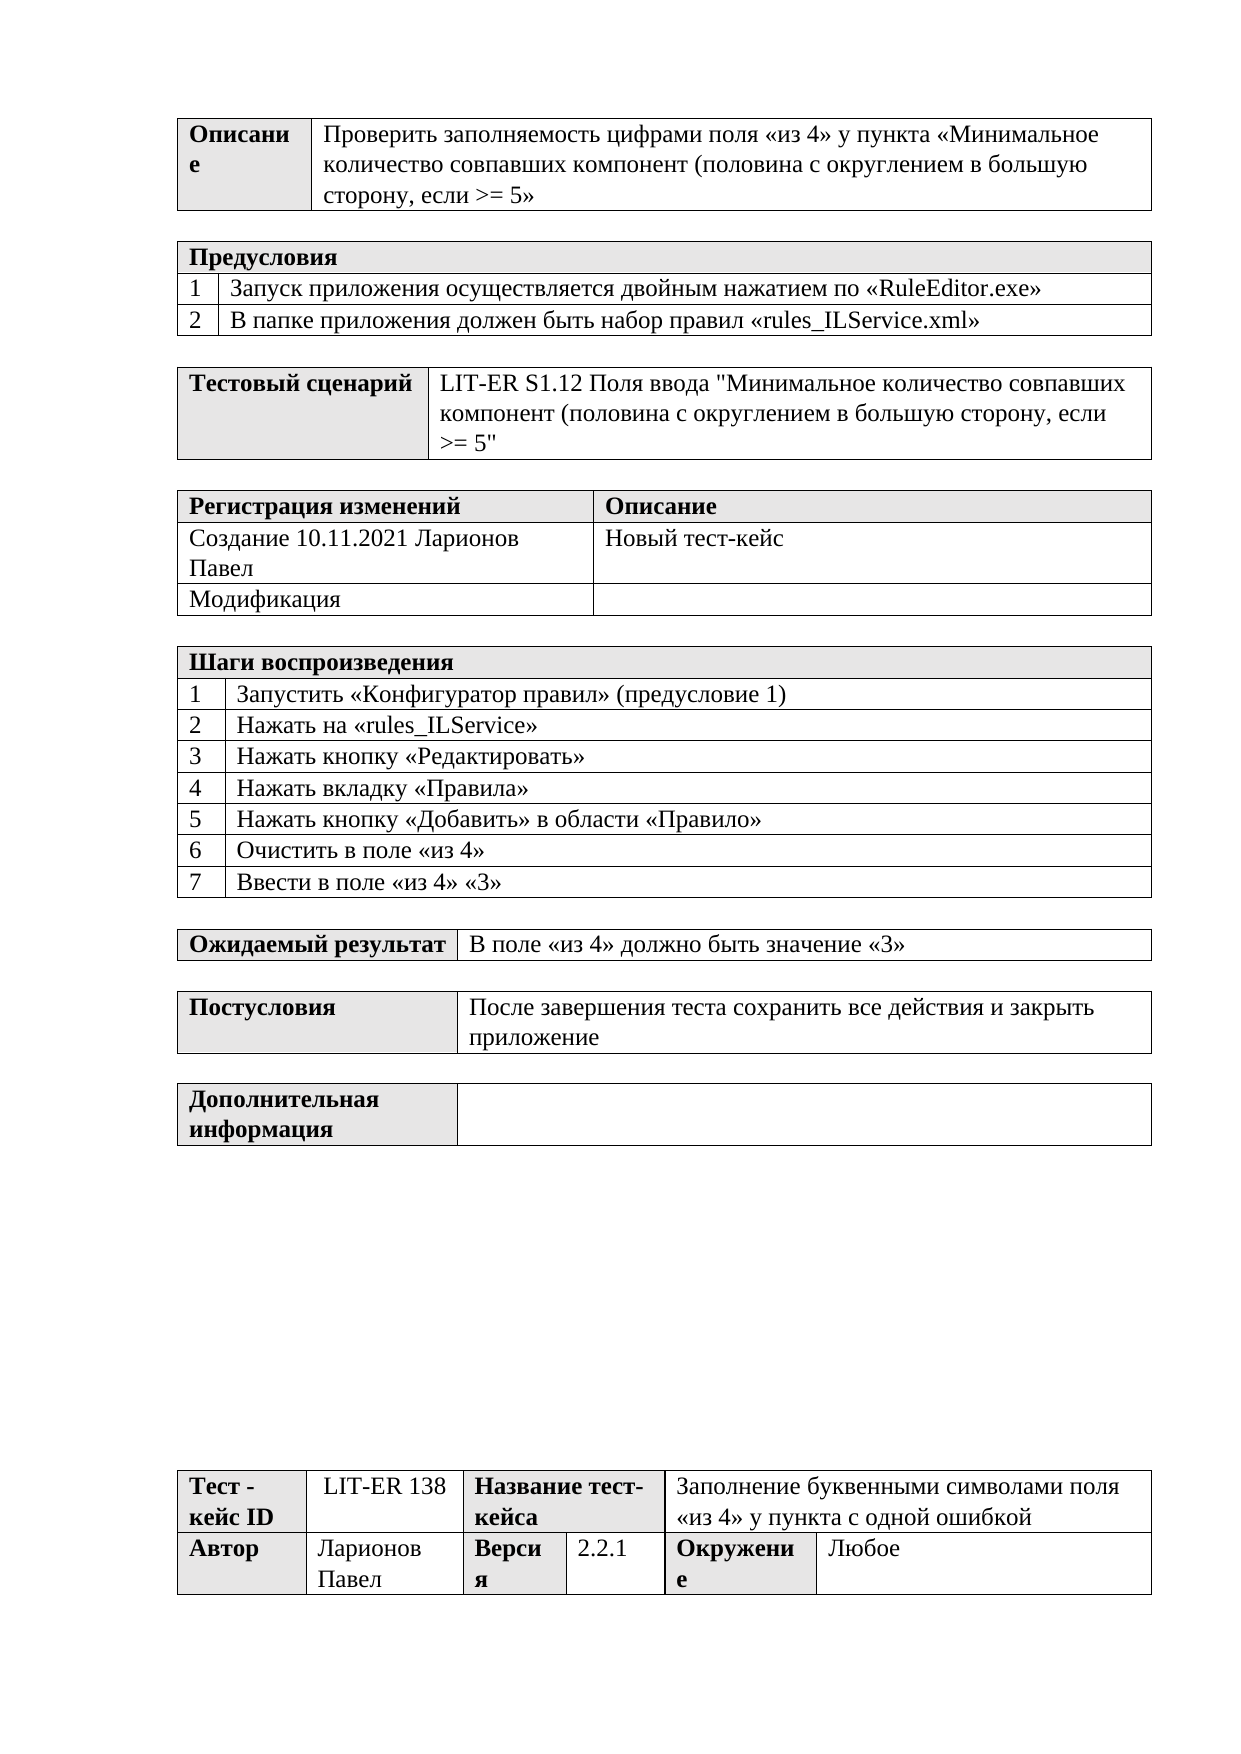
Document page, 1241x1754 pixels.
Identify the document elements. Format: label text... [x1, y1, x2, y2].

table_cell 6 [178, 835, 225, 866]
table_header [458, 1084, 1151, 1145]
table_header Ожидаемый результат [178, 930, 457, 960]
table_header Тестовый сценарий [178, 368, 428, 459]
table_cell 3 [178, 741, 225, 772]
table_header Заполнение буквенными символами поля «из 4» у пункта с одной ошибкой [666, 1471, 1151, 1532]
table_header LIT-ER S1.12 Поля ввода "Минимальное количество совпавших компонент (половина с округлением в большую сторону, если >= 5" [429, 368, 1151, 459]
table_cell 4 [178, 773, 225, 803]
table_header Дополнительная информация [178, 1084, 457, 1145]
table_cell Запустить «Конфигуратор правил» (предусловие 1) [226, 679, 1151, 709]
table_header LIT-ER 138 [307, 1471, 463, 1532]
table_cell Окружение [666, 1533, 816, 1594]
table_cell Ввести в поле «из 4» «3» [226, 867, 1151, 897]
table_header Описание [594, 491, 1151, 522]
table_header Тест -кейс ID [178, 1471, 306, 1532]
table_header Проверить заполняемость цифрами поля «из 4» у пункта «Минимальное количество совпавших компонент (половина с округлением в большую сторону, если >= 5» [312, 119, 1151, 210]
table_cell Нажать вкладку «Правила» [226, 773, 1151, 803]
table_cell Запуск приложения осуществляется двойным нажатием по «RuleEditor.exe» [219, 274, 1151, 304]
table_cell Новый тест-кейс [594, 523, 1151, 583]
table_header Регистрация изменений [178, 491, 593, 522]
table_header Постусловия [178, 992, 457, 1052]
table_cell 1 [178, 274, 218, 304]
table_cell 7 [178, 867, 225, 897]
table_cell Нажать кнопку «Добавить» в области «Правило» [226, 804, 1151, 834]
table_header Название тест- кейса [464, 1471, 664, 1532]
table_cell Нажать на «rules_ILService» [226, 710, 1151, 740]
table_cell Создание 10.11.2021 Ларионов Павел [178, 523, 593, 583]
table_cell 5 [178, 804, 225, 834]
table_header Описание [178, 119, 311, 210]
table_cell Нажать кнопку «Редактировать» [226, 741, 1151, 772]
table_cell [594, 584, 1151, 615]
table_header Предусловия [178, 242, 1151, 272]
table_cell Ларионов Павел [307, 1533, 463, 1594]
table_header В поле «из 4» должно быть значение «3» [458, 930, 1151, 960]
table_cell В папке приложения должен быть набор правил «rules_ILService.xml» [219, 305, 1151, 335]
table_cell 2 [178, 710, 225, 740]
table_cell 2.2.1 [567, 1533, 664, 1594]
table_header После завершения теста сохранить все действия и закрыть приложение [458, 992, 1151, 1052]
table_cell Автор [178, 1533, 306, 1594]
table_cell Любое [817, 1533, 1151, 1594]
table_header Шаги воспроизведения [178, 647, 1151, 678]
table_cell 2 [178, 305, 218, 335]
table_cell Версия [464, 1533, 566, 1594]
table_cell Очистить в поле «из 4» [226, 835, 1151, 866]
table_cell 1 [178, 679, 225, 709]
table_cell Модификация [178, 584, 593, 615]
